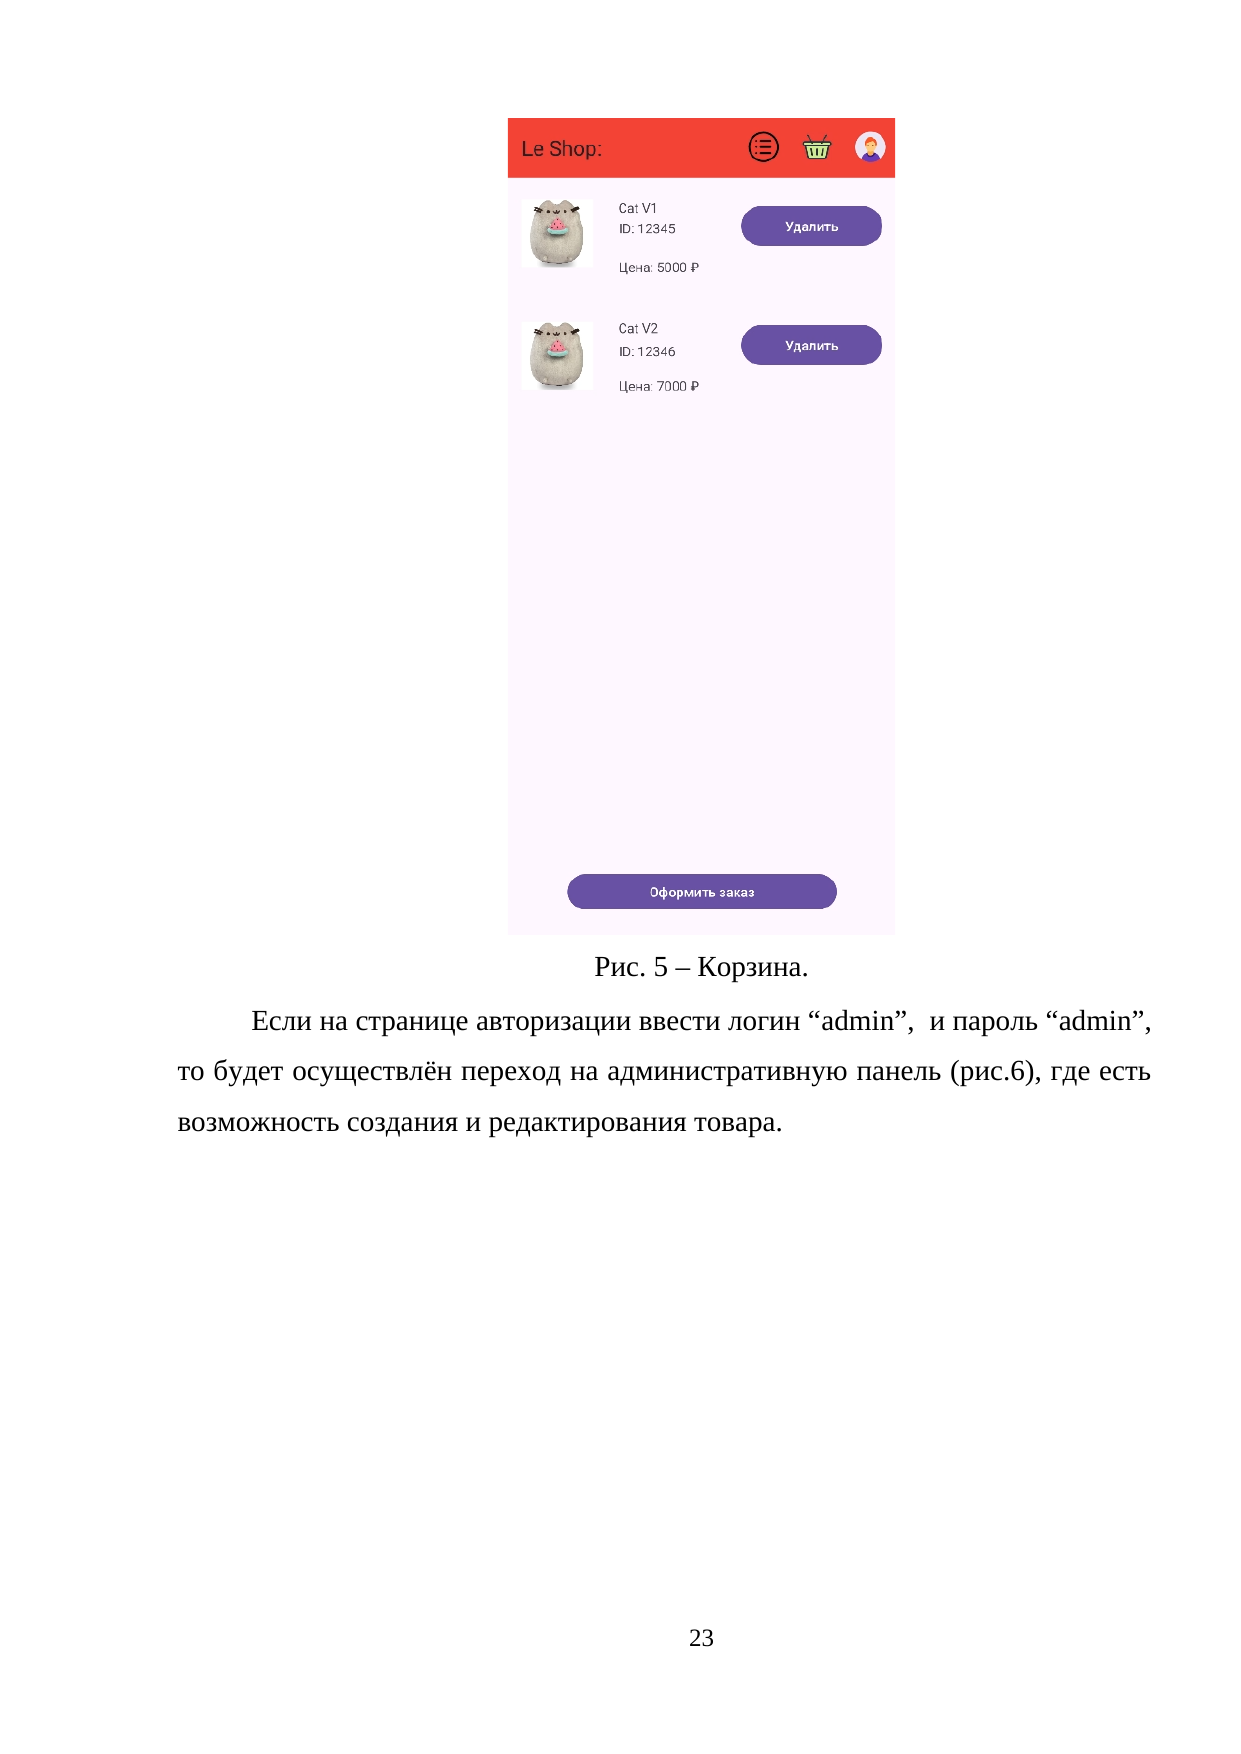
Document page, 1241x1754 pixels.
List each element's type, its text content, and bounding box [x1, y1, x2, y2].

text Если на странице авторизации ввести логин “admin”, и пароль “admin”, то будет осуществлён переход на административную панель (рис.6), где есть возможность создания и редактирования товара. [177, 1003, 1152, 1137]
text Рис. 5 – Корзина. [177, 949, 1152, 982]
picture [507, 118, 896, 935]
